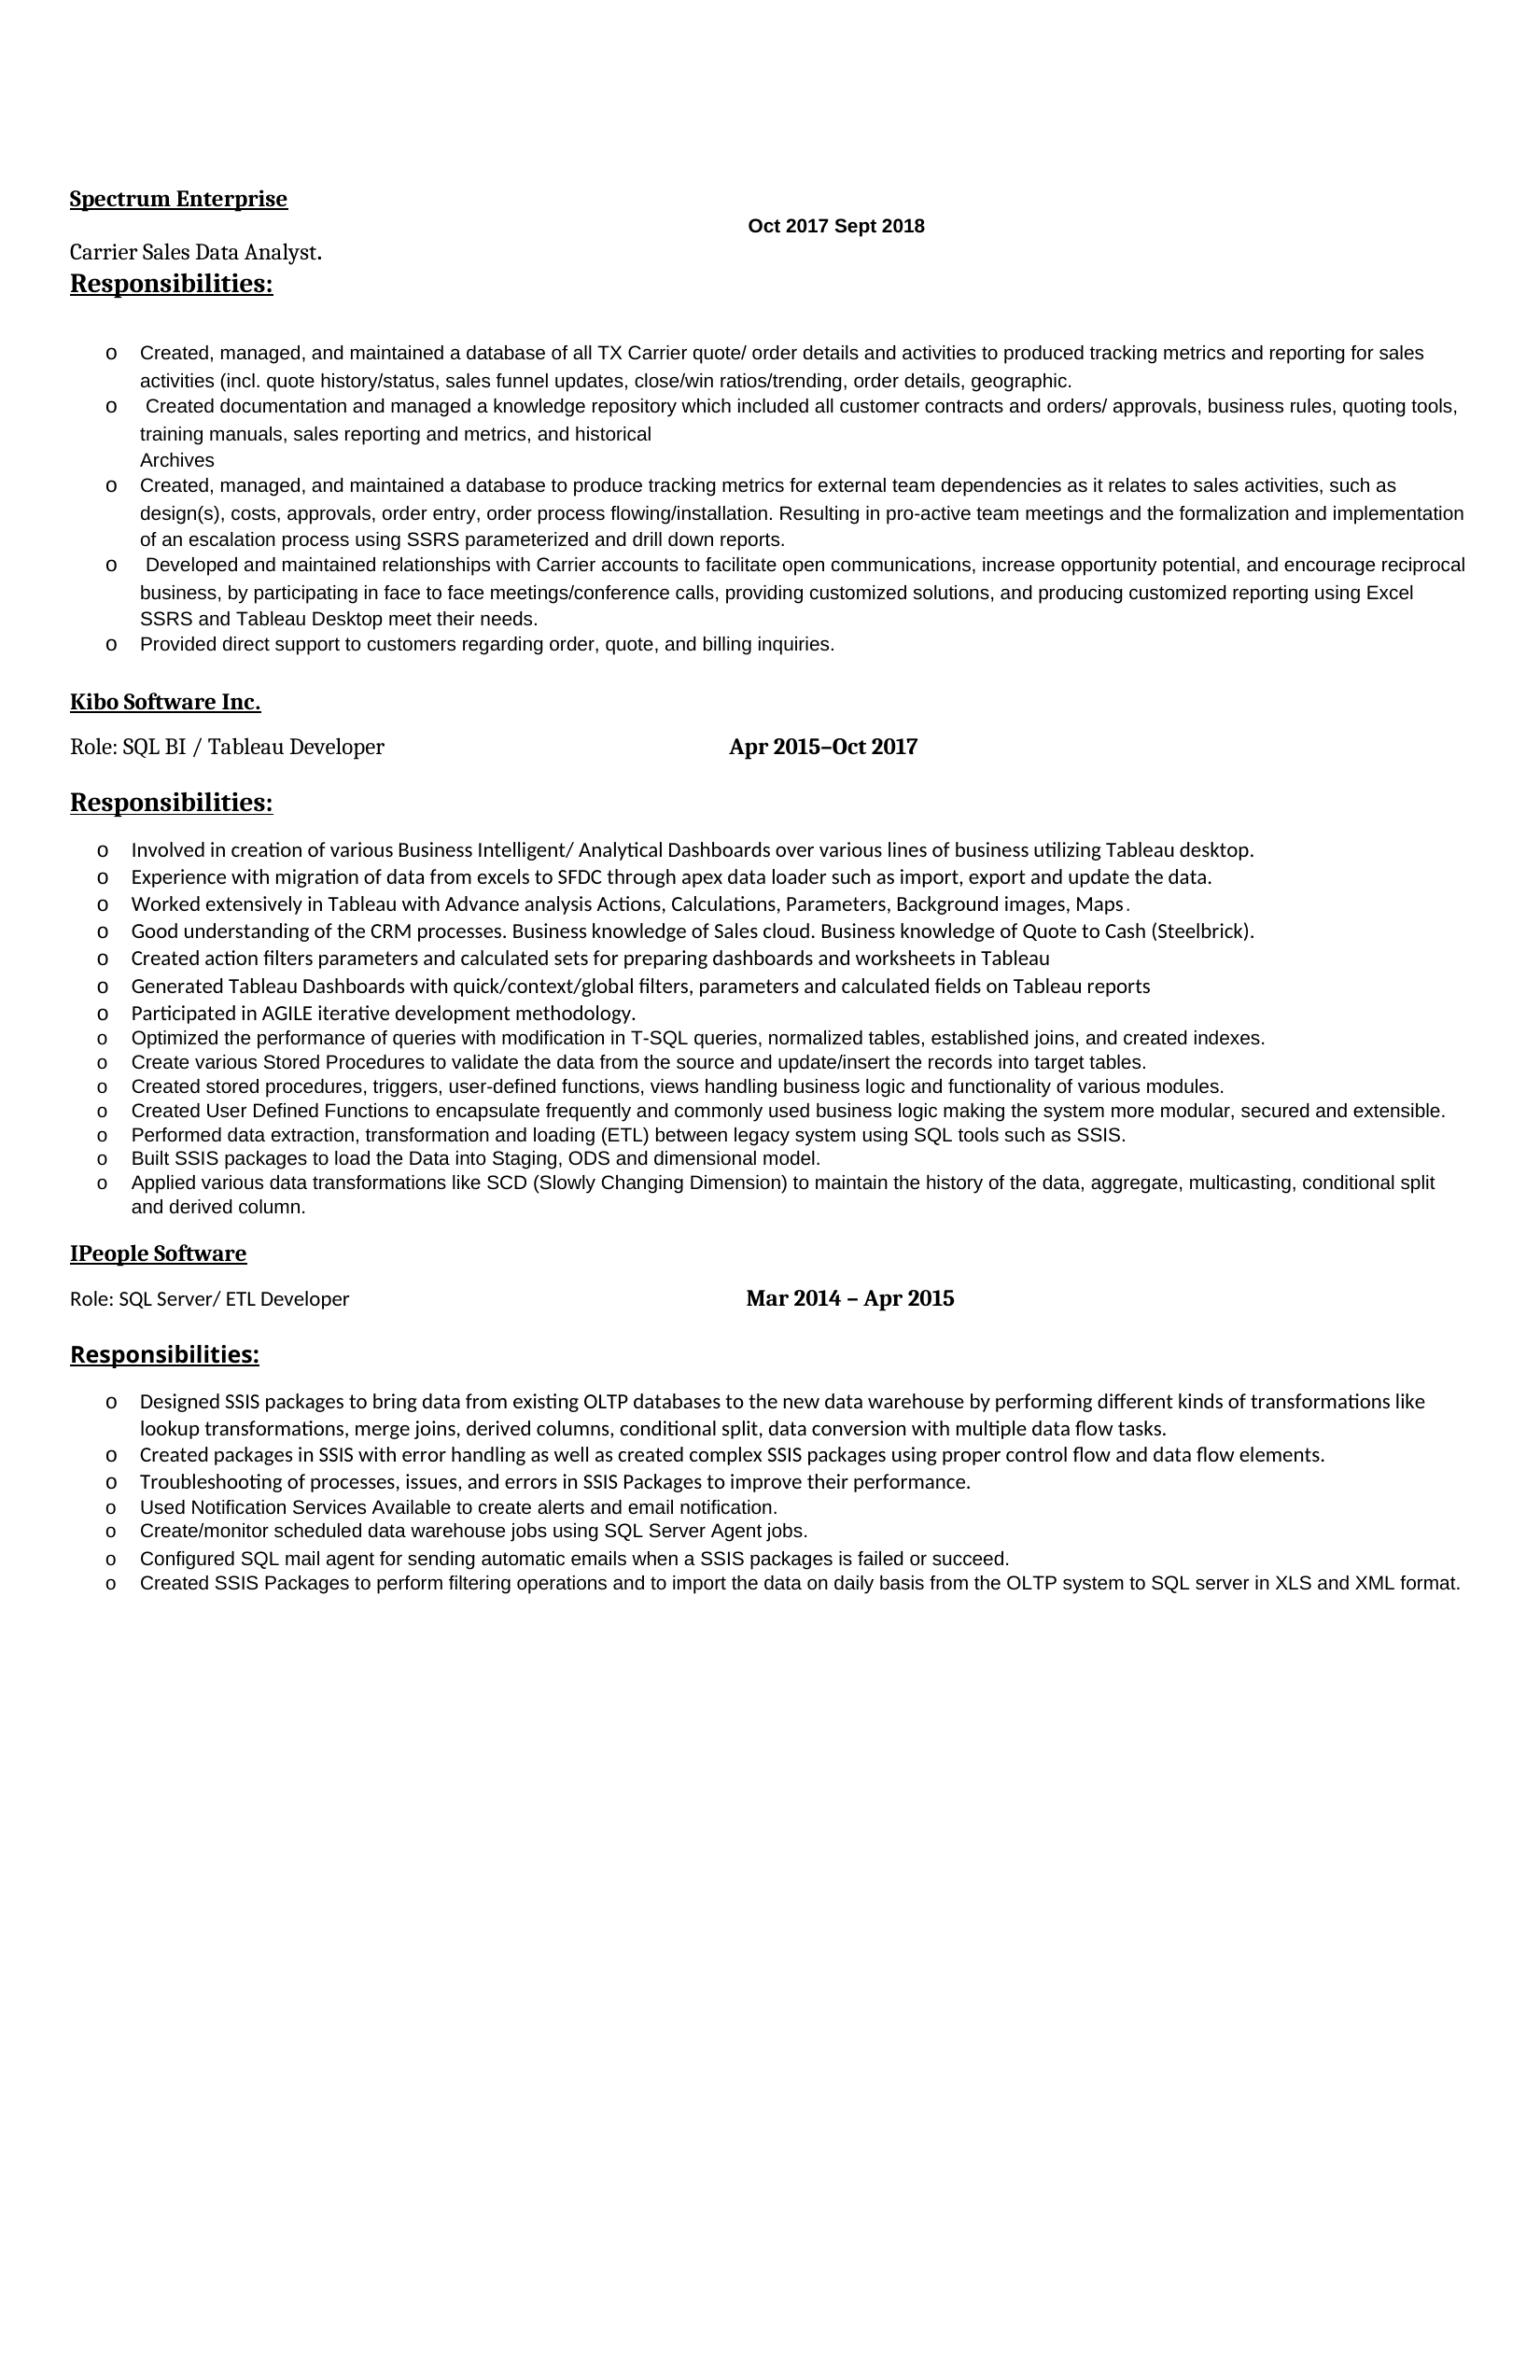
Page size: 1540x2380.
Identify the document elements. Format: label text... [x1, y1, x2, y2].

list Designed SSIS packages to bring data from existing OLTP databases to the new data warehouse by performing different kinds of transformations like lookup transformations, merge joins, derived columns, conditional split, data conversion with multiple data flow tasks. [105, 1388, 1470, 1441]
list Create/monitor scheduled data warehouse jobs using SQL Server Agent jobs. [105, 1519, 1470, 1544]
text Role: SQL BI / Tableau Developer Apr 2015–Oct 2017 [70, 734, 1470, 760]
text Responsibilities: [70, 787, 1470, 819]
list Built SSIS packages to load the Data into Staging, ODS and dimensional model. [96, 1147, 1470, 1171]
list Worked extensively in Tableau with Advance analysis Actions, Calculations, Parameters, Background images, Maps. [96, 890, 1470, 917]
list Good understanding of the CRM processes. Business knowledge of Sales cloud. Business knowledge of Quote to Cash (Steelbrick). [96, 917, 1470, 945]
text Role: SQL Server/ ETL Developer Mar 2014 – Apr 2015 [70, 1285, 1470, 1311]
list Participated in AGILE iterative development methodology. [96, 1000, 1470, 1027]
list Create various Stored Procedures to validate the data from the source and update/insert the records into target tables. [96, 1051, 1470, 1075]
text Kibo Software Inc. [70, 687, 1470, 716]
text Spectrum Enterprise [70, 186, 1470, 213]
list Created documentation and managed a knowledge repository which included all customer contracts and orders/ approvals, business rules, quoting tools, training manuals, sales reporting and metrics, and historical [105, 395, 1470, 445]
list Optimized the performance of queries with modification in T-SQL queries, normalized tables, established joins, and created indexes. [96, 1027, 1470, 1051]
list Generated Tableau Dashboards with quick/context/global filters, parameters and calculated fields on Tableau reports [96, 973, 1470, 1000]
list Created, managed, and maintained a database to produce tracking metrics for external team dependencies as it relates to sales activities, such as design(s), costs, approvals, order entry, order process flowing/installation. Resulting in pro-active team meetings and the formalization and implementation of an escalation process using SSRS parameterized and drill down reports. [105, 474, 1470, 551]
list Created, managed, and maintained a database of all TX Carrier quote/ order details and activities to produced tracking metrics and reporting for sales activities (incl. quote history/status, sales funnel updates, close/win ratios/trending, order details, geographic. [105, 342, 1470, 392]
text IPeople Software [70, 1240, 1470, 1267]
list Configured SQL mail agent for sending automatic emails when a SSIS packages is failed or succeed. [105, 1547, 1470, 1572]
list Archives [140, 449, 1470, 471]
text Responsibilities: [70, 268, 1470, 300]
list Created SSIS Packages to perform filtering operations and to import the data on daily basis from the OLTP system to SQL server in XLS and XML format. [105, 1572, 1470, 1595]
list Created stored procedures, triggers, user-defined functions, views handling business logic and functionality of various modules. [96, 1075, 1470, 1099]
list Troubleshooting of processes, issues, and errors in SSIS Packages to improve their performance. [105, 1468, 1470, 1495]
list Used Notification Services Available to create alerts and email notification. [105, 1495, 1470, 1519]
text Oct 2017 Sept 2018 [70, 215, 1470, 237]
list Provided direct support to customers regarding order, quote, and billing inquiries. [105, 633, 1470, 658]
list Performed data extraction, transformation and loading (ETL) between legacy system using SQL tools such as SSIS. [96, 1123, 1470, 1147]
list Experience with migration of data from excels to SFDC through apex data loader such as import, export and update the data. [96, 863, 1470, 890]
text Responsibilities: [70, 1337, 1470, 1369]
list Involved in creation of various Business Intelligent/ Analytical Dashboards over various lines of business utilizing Tableau desktop. [96, 836, 1470, 863]
text Carrier Sales Data Analyst. [70, 239, 1470, 266]
list Created User Defined Functions to encapsulate frequently and commonly used business logic making the system more modular, secured and extensible. [96, 1099, 1470, 1123]
list Created packages in SSIS with error handling as well as created complex SSIS packages using proper control flow and data flow elements. [105, 1441, 1470, 1468]
list Created action filters parameters and calculated sets for preparing dashboards and worksheets in Tableau [96, 945, 1470, 973]
list Developed and maintained relationships with Carrier accounts to facilitate open communications, increase opportunity potential, and encourage reciprocal business, by participating in face to face meetings/conference calls, providing customized solutions, and producing customized reporting using Excel SSRS and Tableau Desktop meet their needs. [105, 553, 1470, 630]
list Applied various data transformations like SCD (Slowly Changing Dimension) to maintain the history of the data, aggregate, multicasting, conditional split and derived column. [96, 1171, 1470, 1218]
